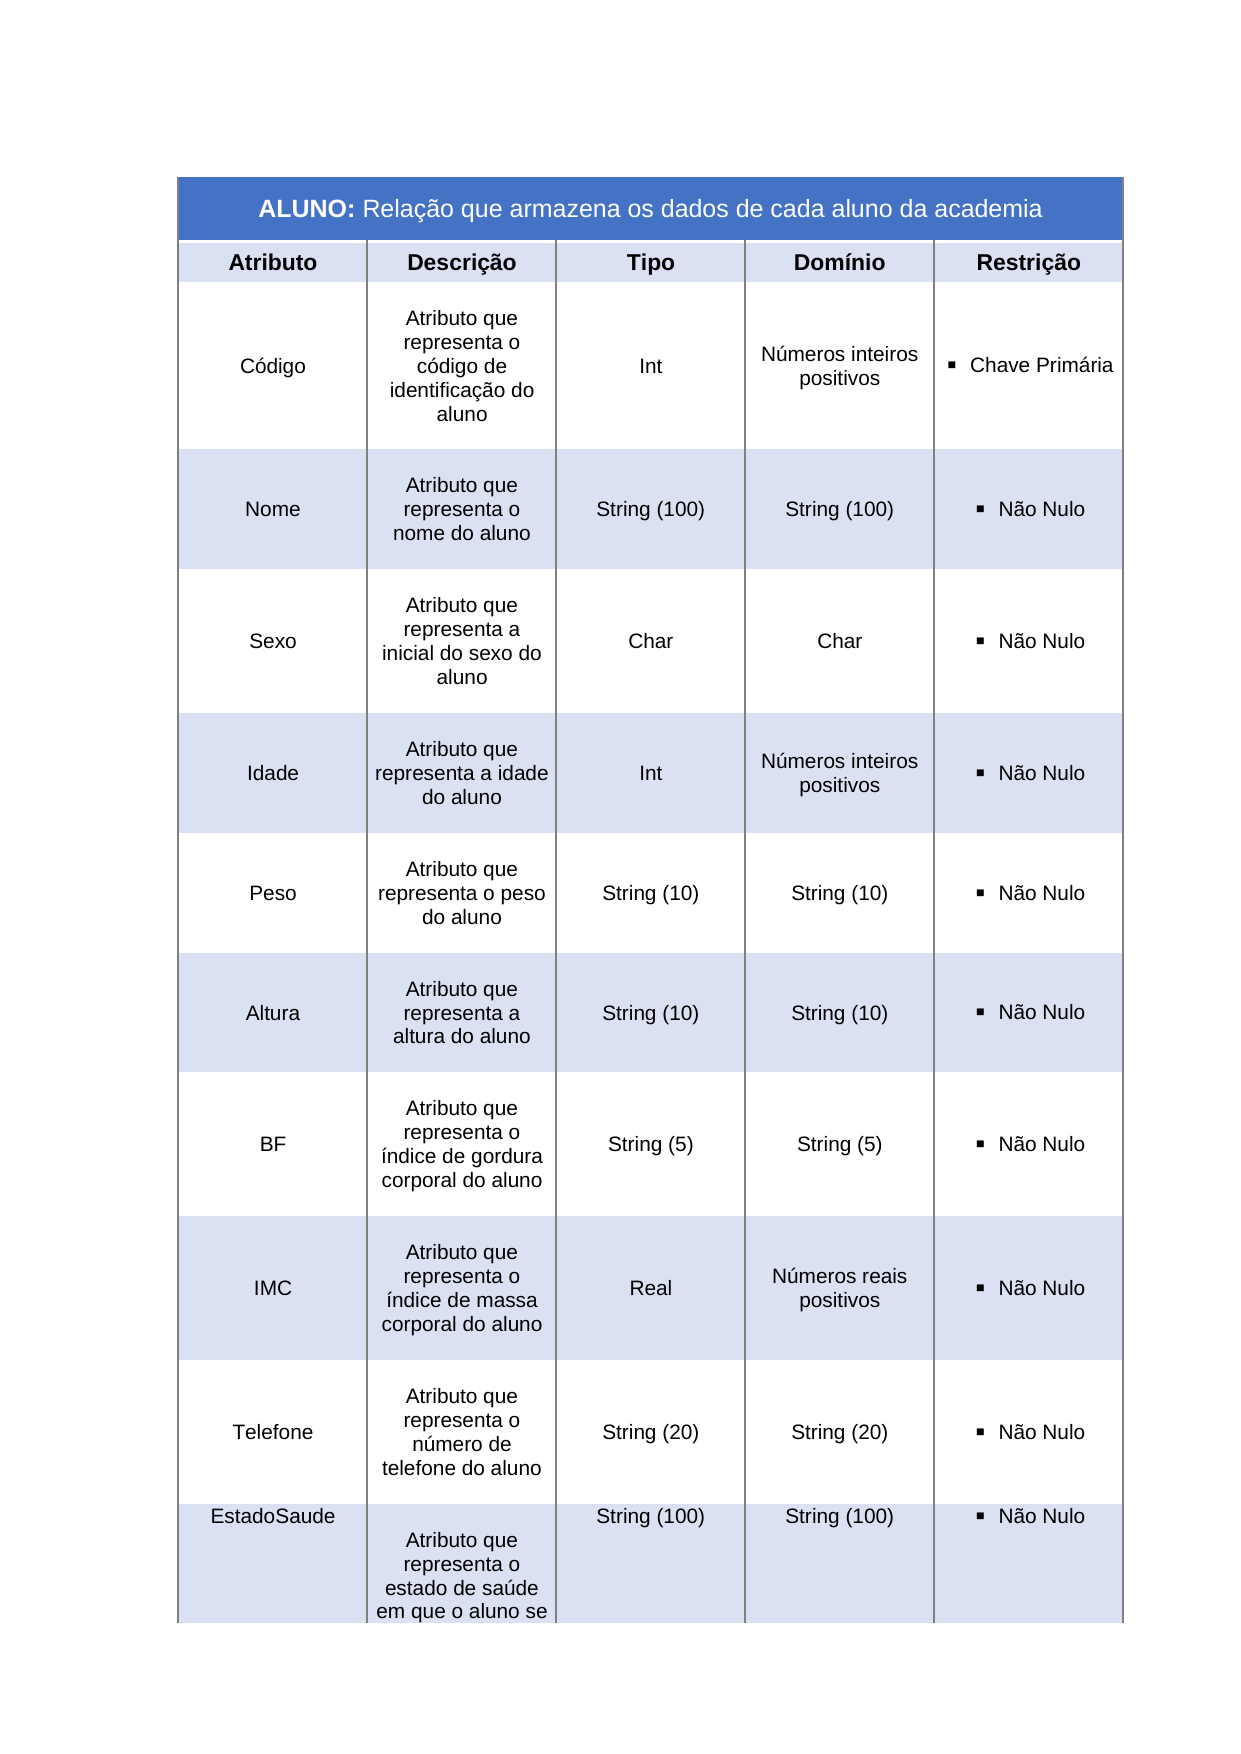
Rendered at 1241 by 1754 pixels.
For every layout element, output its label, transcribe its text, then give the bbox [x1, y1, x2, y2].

table_cell EstadoSaude [179, 1504, 366, 1623]
table_cell Código [179, 282, 366, 449]
table_cell Atributo que representa o nome do aluno [368, 449, 555, 569]
table_cell String (100) [557, 449, 744, 569]
table_cell String (100) [557, 1504, 744, 1623]
table_cell Atributo que representa a idade do aluno [368, 713, 555, 833]
table_cell Atributo que representa o estado de saúde em que o aluno se encontra [368, 1504, 555, 1623]
table_header ALUNO: Relação que armazena os dados de cada aluno da academia [179, 177, 1122, 240]
table_cell Nome [179, 449, 366, 569]
table_cell Real [557, 1216, 744, 1360]
table_cell Sexo [179, 569, 366, 713]
table_cell Atributo que representa o índice de massa corporal do aluno [368, 1216, 555, 1360]
table_cell BF [179, 1072, 366, 1216]
table_cell Int [557, 282, 744, 449]
table_cell Domínio [746, 243, 933, 282]
table_cell String (10) [746, 953, 933, 1072]
table_cell String (100) [746, 1504, 933, 1623]
table_cell String (5) [557, 1072, 744, 1216]
table_cell ▪ Não Nulo [935, 1216, 1122, 1360]
table_cell Atributo que representa o código de identificação do aluno [368, 282, 555, 449]
table_cell ▪ Não Nulo [935, 1360, 1122, 1503]
table_cell Int [557, 713, 744, 833]
table_cell Atributo que representa o número de telefone do aluno [368, 1360, 555, 1503]
table_cell String (10) [557, 833, 744, 952]
table_cell String (5) [746, 1072, 933, 1216]
table_cell Restrição [935, 243, 1122, 282]
table_cell Tipo [557, 243, 744, 282]
table_cell String (10) [746, 833, 933, 952]
table_cell Descrição [368, 243, 555, 282]
table_cell Altura [179, 953, 366, 1072]
table_cell ▪ Não Nulo [935, 569, 1122, 713]
table_cell Char [746, 569, 933, 713]
table_cell Números inteiros positivos [746, 282, 933, 449]
table_cell String (100) [746, 449, 933, 569]
table_cell Char [557, 569, 744, 713]
table_cell Idade [179, 713, 366, 833]
table_cell Atributo [179, 243, 366, 282]
table_cell ▪ Chave Primária [935, 282, 1122, 449]
table_cell Números inteiros positivos [746, 713, 933, 833]
table_cell Números reais positivos [746, 1216, 933, 1360]
table_cell ▪ Não Nulo [935, 1504, 1122, 1623]
table_cell String (20) [557, 1360, 744, 1503]
table_cell Atributo que representa o peso do aluno [368, 833, 555, 952]
table_cell IMC [179, 1216, 366, 1360]
table_cell String (20) [746, 1360, 933, 1503]
table_cell Telefone [179, 1360, 366, 1503]
table_cell Peso [179, 833, 366, 952]
table_cell Atributo que representa o índice de gordura corporal do aluno [368, 1072, 555, 1216]
table_cell Atributo que representa a altura do aluno [368, 953, 555, 1072]
table_cell ▪ Não Nulo [935, 833, 1122, 952]
table_cell Atributo que representa a inicial do sexo do aluno [368, 569, 555, 713]
table_cell String (10) [557, 953, 744, 1072]
table_cell ▪ Não Nulo [935, 1072, 1122, 1216]
table_cell ▪ Não Nulo [935, 713, 1122, 833]
table_cell ▪ Não Nulo [935, 953, 1122, 1072]
table_cell ▪ Não Nulo [935, 449, 1122, 569]
